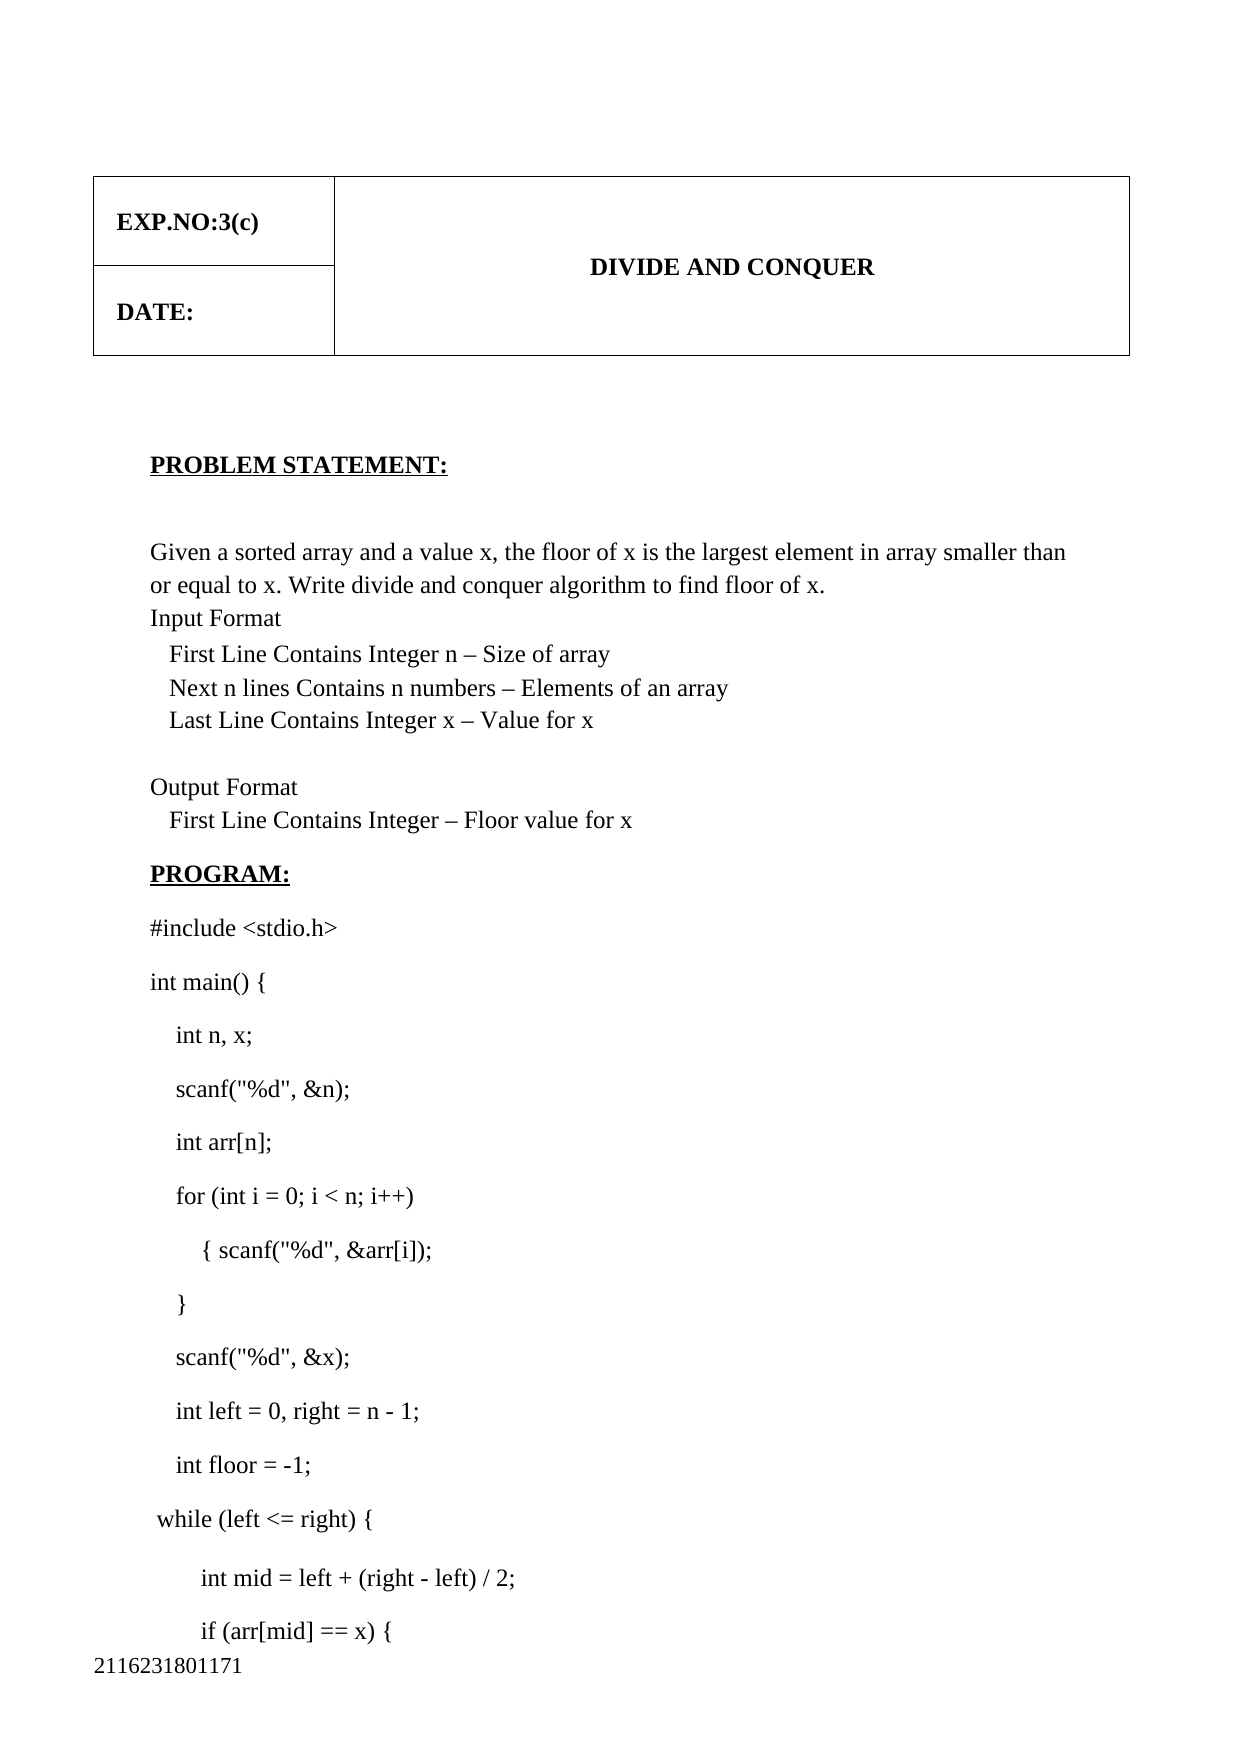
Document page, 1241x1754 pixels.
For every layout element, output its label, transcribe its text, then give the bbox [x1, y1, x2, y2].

table_cell DATE: [94, 266, 334, 355]
text First Line Contains Integer – Floor value for x [169, 805, 1155, 834]
table_header EXP.NO:3(c) [94, 177, 334, 265]
text Given a sorted array and a value x, the floor of x is the largest element in array smaller than or equal to x. Write divide and conquer algorithm to find floor of x. [150, 537, 1078, 598]
text while (left <= right) { [156, 1504, 1155, 1533]
text Input Format [150, 603, 1155, 631]
table_header DIVIDE AND CONQUER [335, 177, 1129, 355]
text scanf("%d", &x); [176, 1342, 1155, 1371]
text for (int i = 0; i < n; i++) { scanf("%d", &arr[i]); [176, 1181, 441, 1264]
text int n, x; scanf("%d", &n); int arr[n]; [176, 1021, 350, 1156]
text Output Format [150, 772, 1155, 800]
text Next n lines Contains n numbers – Elements of an array Last Line Contains Integer x – Value for x [169, 673, 765, 734]
text PROGRAM: [150, 859, 1155, 888]
text int mid = left + (right - left) / 2; if (arr[mid] == x) { [201, 1563, 524, 1645]
text } [176, 1289, 1155, 1318]
text #include <stdio.h> int main() { [150, 913, 338, 995]
text First Line Contains Integer n – Size of array [169, 639, 1155, 668]
text PROBLEM STATEMENT: [150, 450, 1155, 479]
text int left = 0, right = n - 1; int floor = -1; [176, 1396, 437, 1479]
